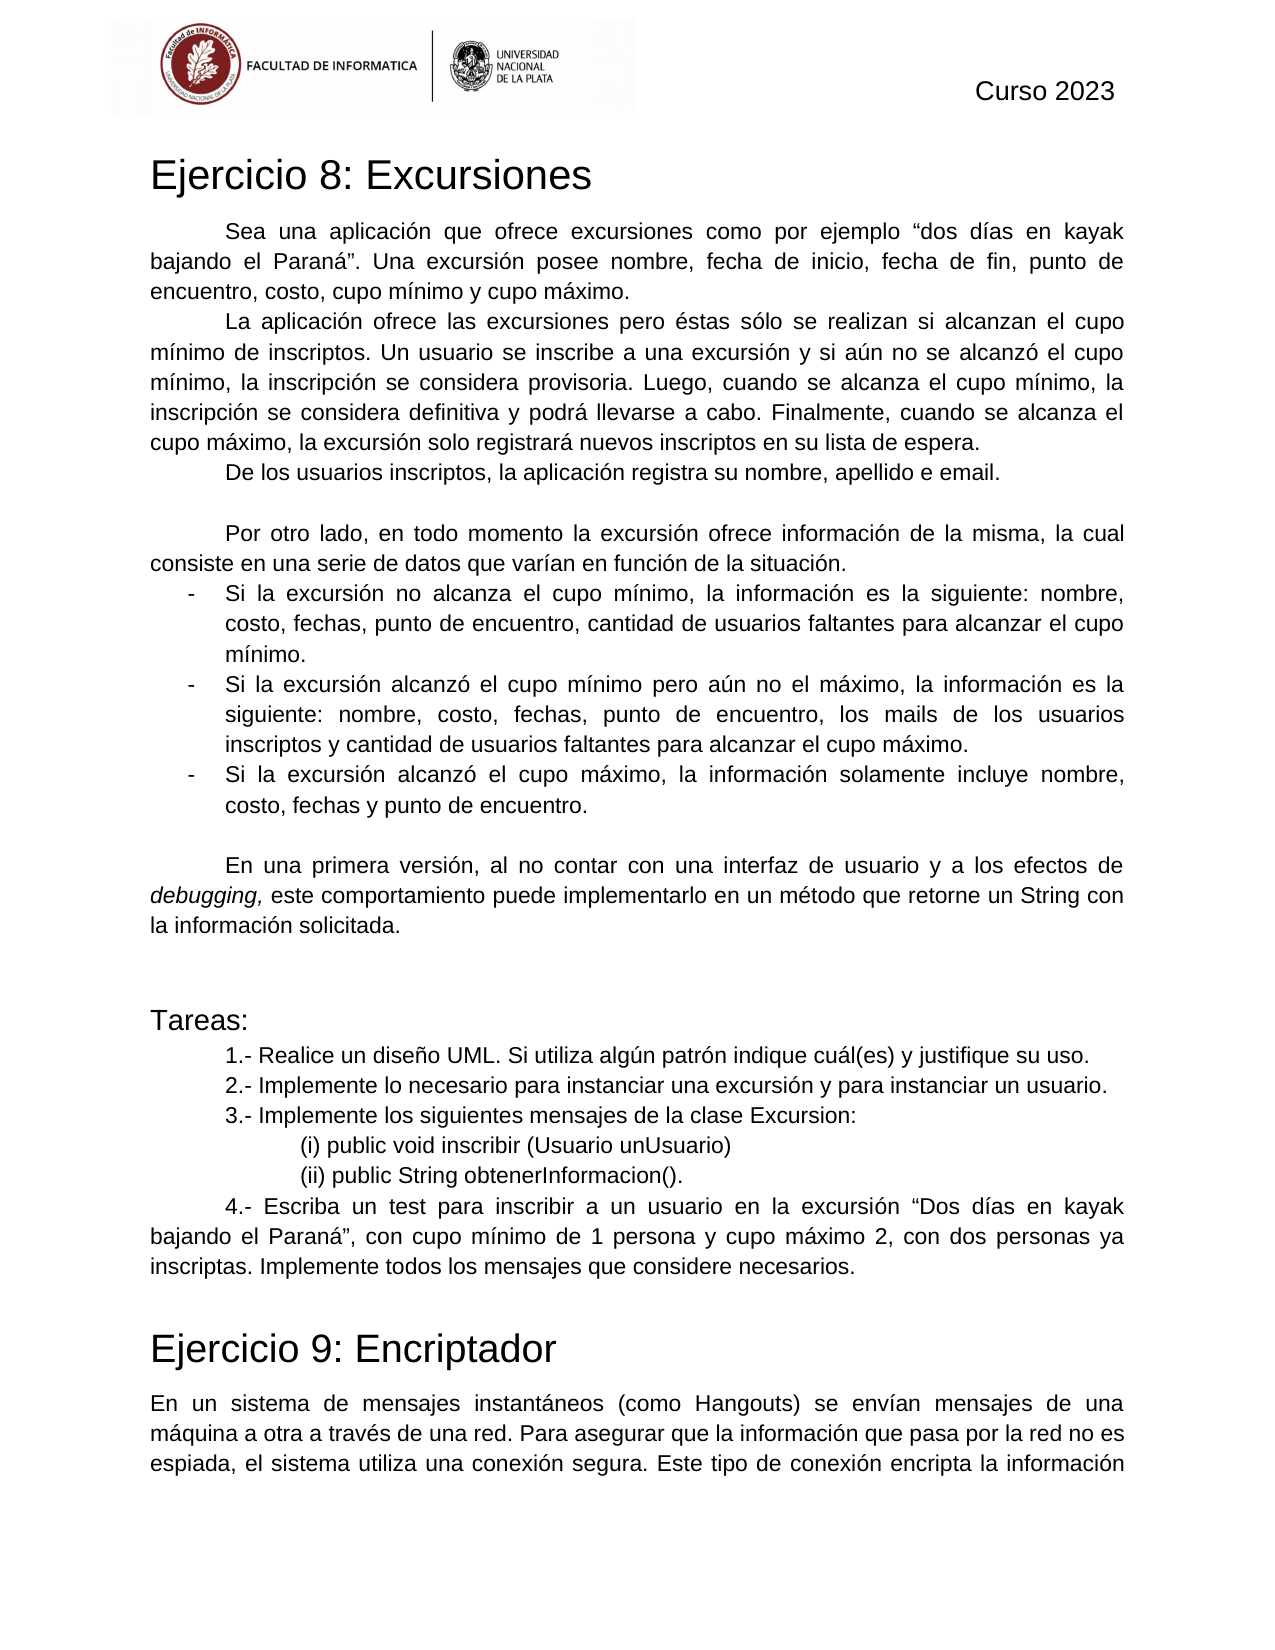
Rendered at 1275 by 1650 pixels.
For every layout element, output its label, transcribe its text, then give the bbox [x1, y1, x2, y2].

subtitle Ejercicio 9: Encriptador [150, 1325, 1125, 1371]
text 4.- Escriba un test para inscribir a un usuario en la excursión “Dos días en kayak bajando el Paraná”, con cupo mínimo de 1 persona y cupo máximo 2, con dos personas ya inscriptas. Implemente todos los mensajes que considere necesarios. [150, 1193, 1125, 1279]
text (i) public void inscribir (Usuario unUsuario) [225, 1132, 1125, 1158]
list Si la excursión alcanzó el cupo máximo, la información solamente incluye nombre, costo, fechas y punto de encuentro. [187, 761, 1125, 818]
text (ii) public String obtenerInformacion(). [225, 1162, 1125, 1189]
text De los usuarios inscriptos, la aplicación registra su nombre, apellido e email. [150, 459, 1125, 486]
text Sea una aplicación que ofrece excursiones como por ejemplo “dos días en kayak bajando el Paraná”. Una excursión posee nombre, fecha de inicio, fecha de fin, punto de encuentro, costo, cupo mínimo y cupo máximo. [150, 218, 1125, 304]
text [150, 1390, 1125, 1477]
text 1.- Realice un diseño UML. Si utiliza algún patrón indique cuál(es) y justifique su uso. [150, 1042, 1125, 1068]
list Si la excursión alcanzó el cupo mínimo pero aún no el máximo, la información es la siguiente: nombre, costo, fechas, punto de encuentro, los mails de los usuarios inscriptos y cantidad de usuarios faltantes para alcanzar el cupo máximo. [187, 671, 1125, 757]
subtitle Ejercicio 8: Excursiones [150, 150, 1125, 198]
text Por otro lado, en todo momento la excursión ofrece información de la misma, la cual consiste en una serie de datos que varían en función de la situación. [150, 520, 1125, 576]
text Tareas: [150, 1003, 1125, 1037]
text En una primera versión, al no contar con una interfaz de usuario y a los efectos de debugging, este comportamiento puede implementarlo en un método que retorne un String con la información solicitada. [150, 852, 1125, 939]
text La aplicación ofrece las excursiones pero éstas sólo se realizan si alcanzan el cupo mínimo de inscriptos. Un usuario se inscribe a una excursión y si aún no se alcanzó el cupo mínimo, la inscripción se considera provisoria. Luego, cuando se alcanza el cupo mínimo, la inscripción se considera definitiva y podrá llevarse a cabo. Finalmente, cuando se alcanza el cupo máximo, la excursión solo registrará nuevos inscriptos en su lista de espera. [150, 308, 1125, 455]
picture [111, 18, 636, 114]
list Si la excursión no alcanza el cupo mínimo, la información es la siguiente: nombre, costo, fechas, punto de encuentro, cantidad de usuarios faltantes para alcanzar el cupo mínimo. [187, 580, 1125, 667]
text 2.- Implemente lo necesario para instanciar una excursión y para instanciar un usuario. [150, 1072, 1125, 1098]
text 3.- Implemente los siguientes mensajes de la clase Excursion: [150, 1102, 1125, 1128]
